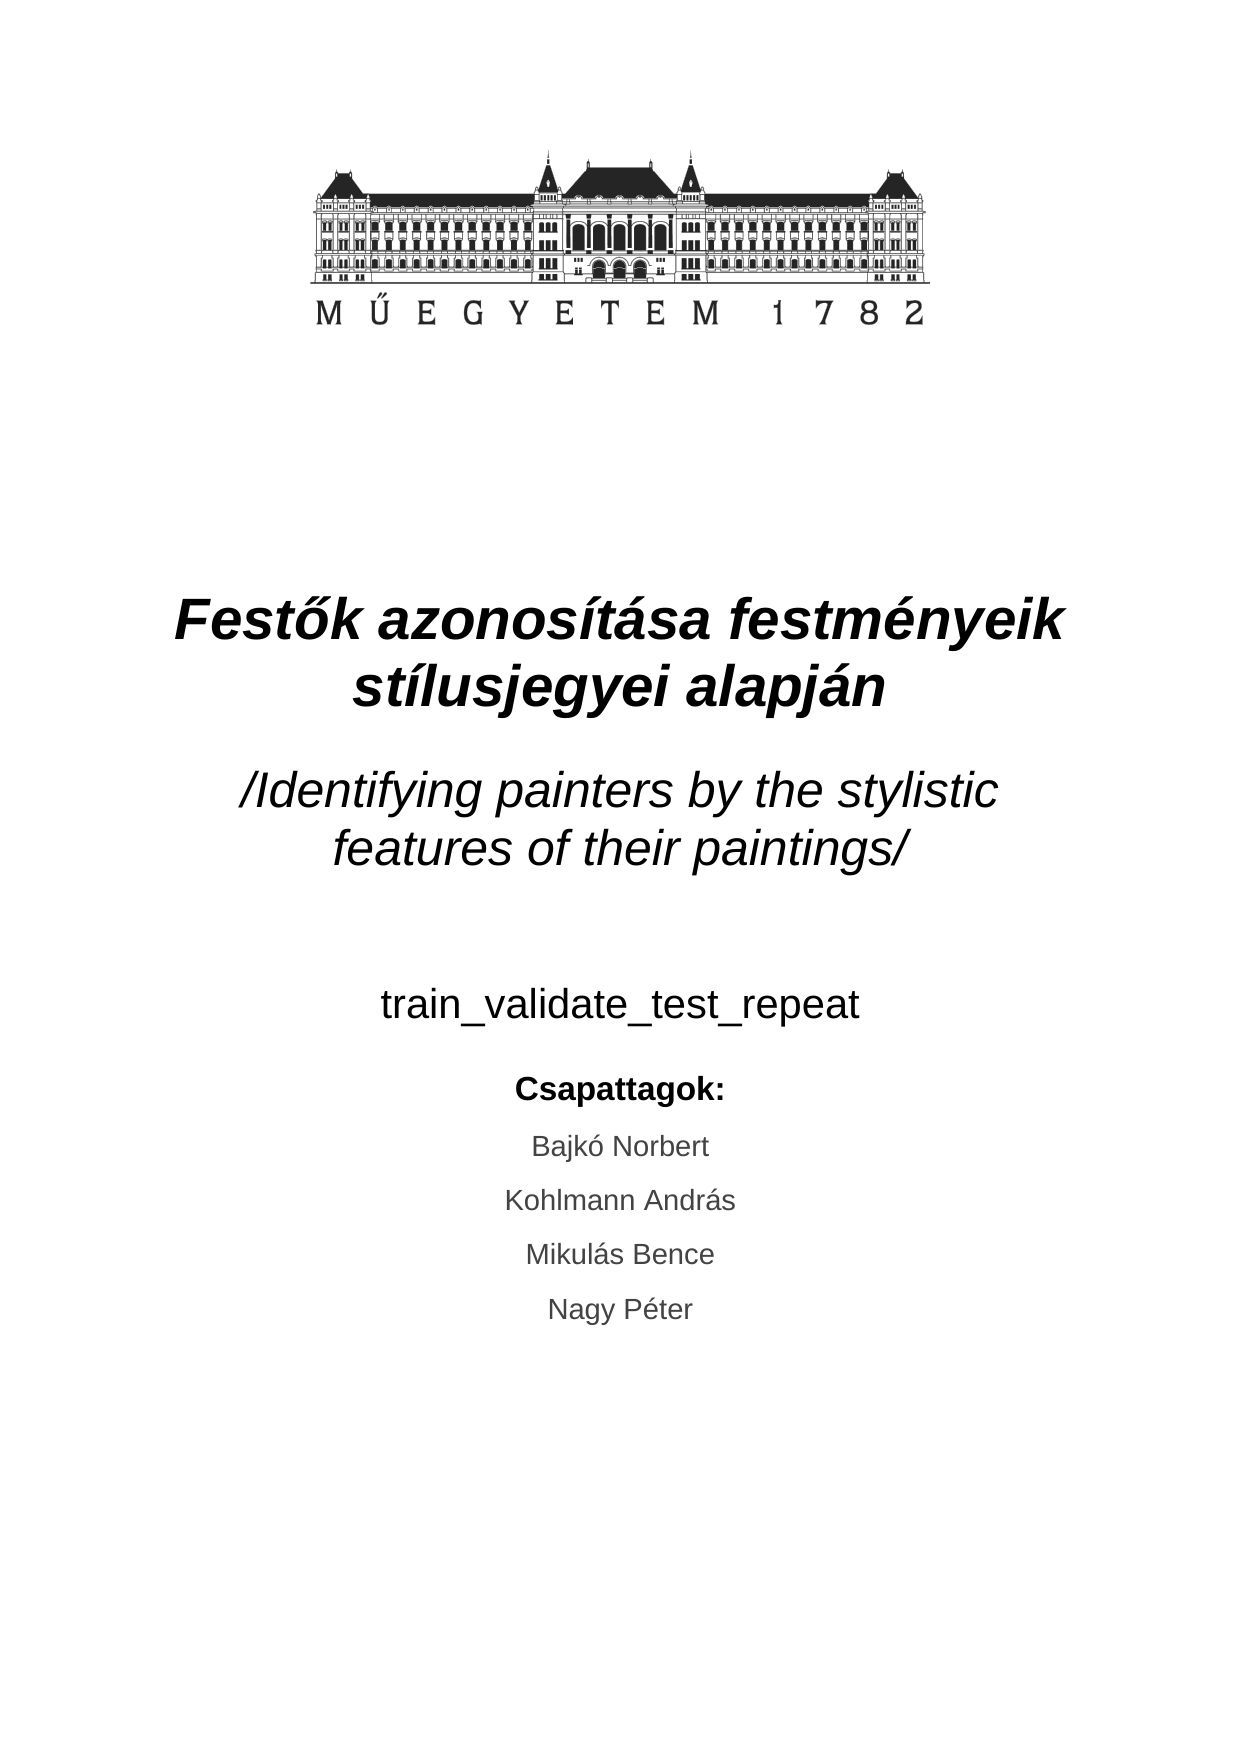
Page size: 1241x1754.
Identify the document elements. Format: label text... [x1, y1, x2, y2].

subtitle Kohlmann András [150, 1183, 1090, 1217]
subtitle Bajkó Norbert [150, 1129, 1090, 1162]
subtitle Mikulás Bence [150, 1237, 1090, 1271]
subtitle Csapattagok: [150, 1069, 1090, 1108]
picture [310, 150, 930, 325]
subtitle Nagy Péter [150, 1292, 1090, 1325]
title Festők azonosítása festményeik stílusjegyei alapján [150, 585, 1090, 719]
subtitle train_validate_test_repeat [150, 980, 1090, 1028]
title /Identifying painters by the stylistic features of their paintings/ [150, 761, 1090, 876]
